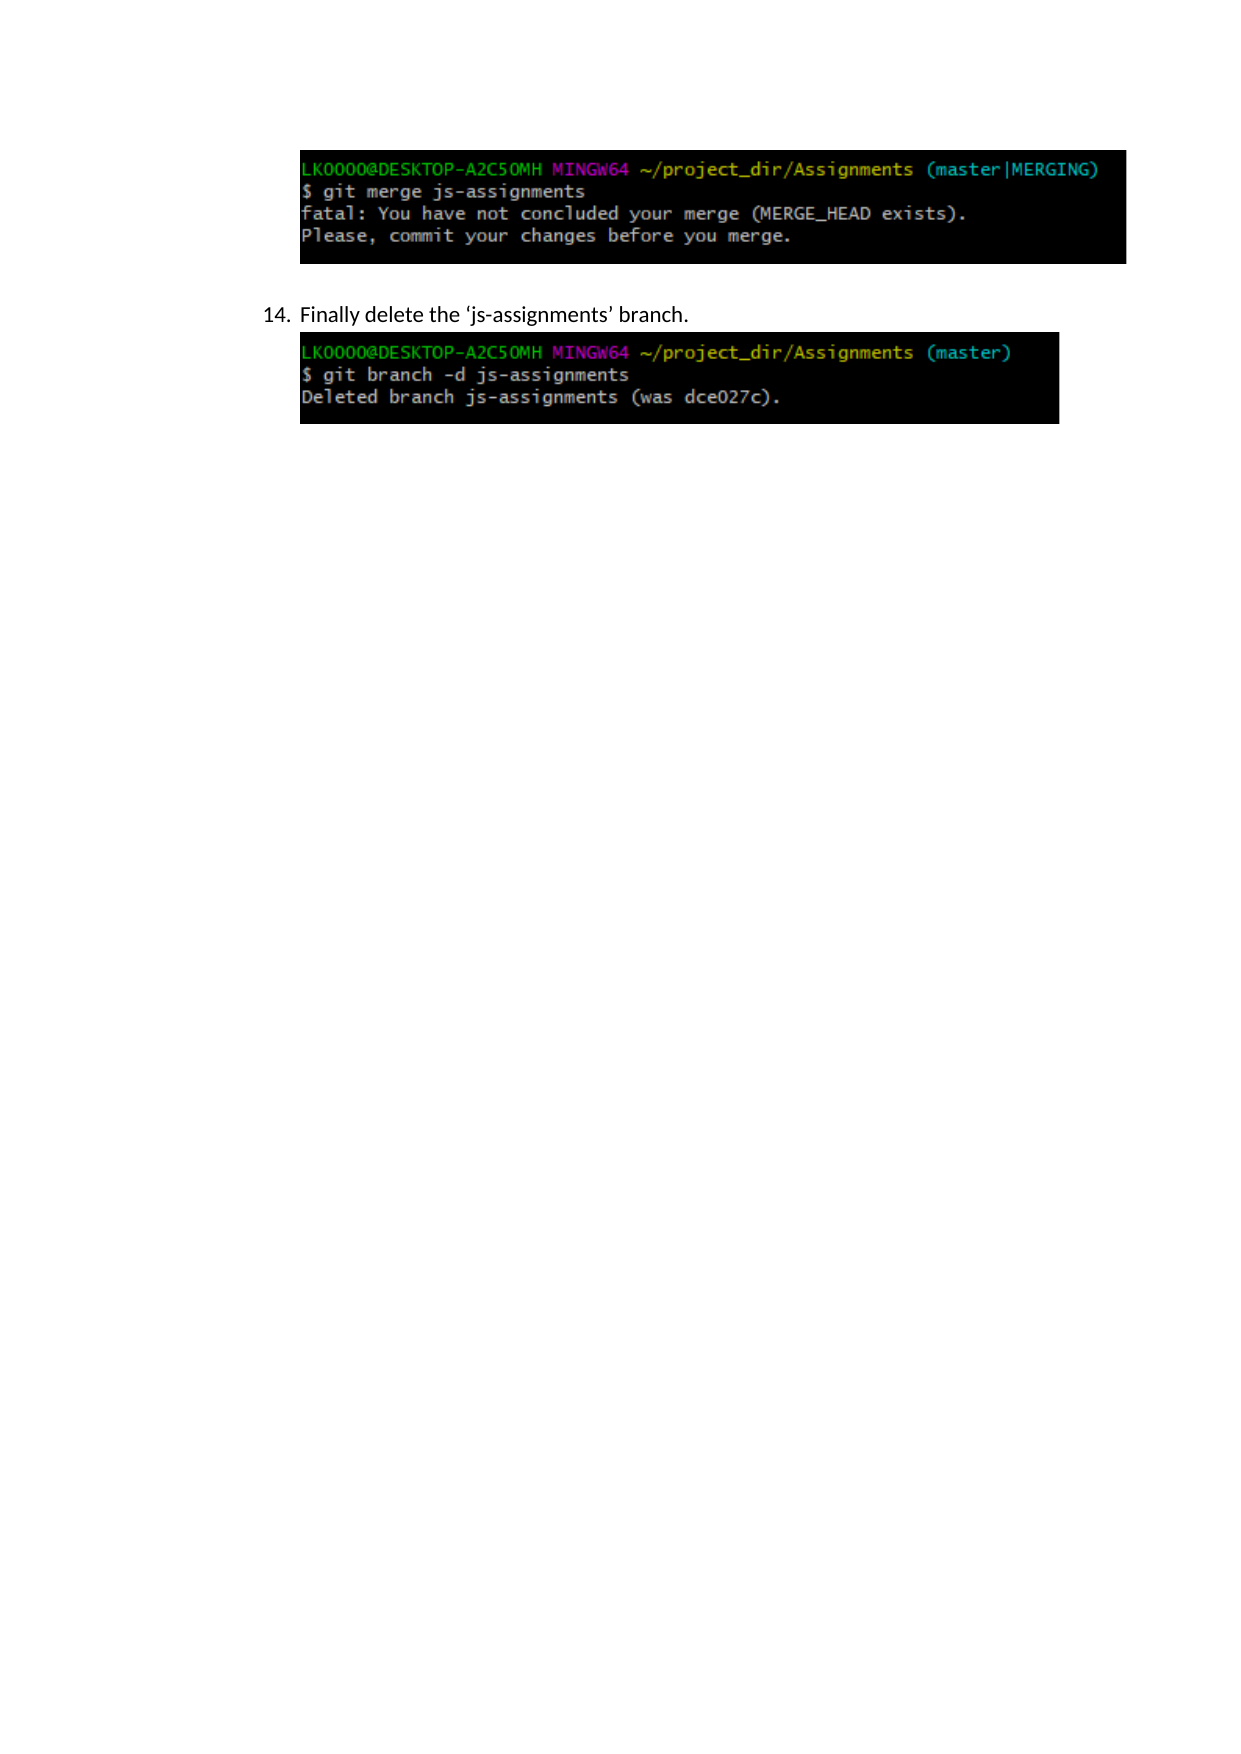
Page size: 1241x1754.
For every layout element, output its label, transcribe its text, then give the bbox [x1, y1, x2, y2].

picture [300, 332, 1060, 424]
picture [300, 150, 1127, 264]
list Finally delete the ‘js-assignments’ branch. [262, 300, 1090, 328]
